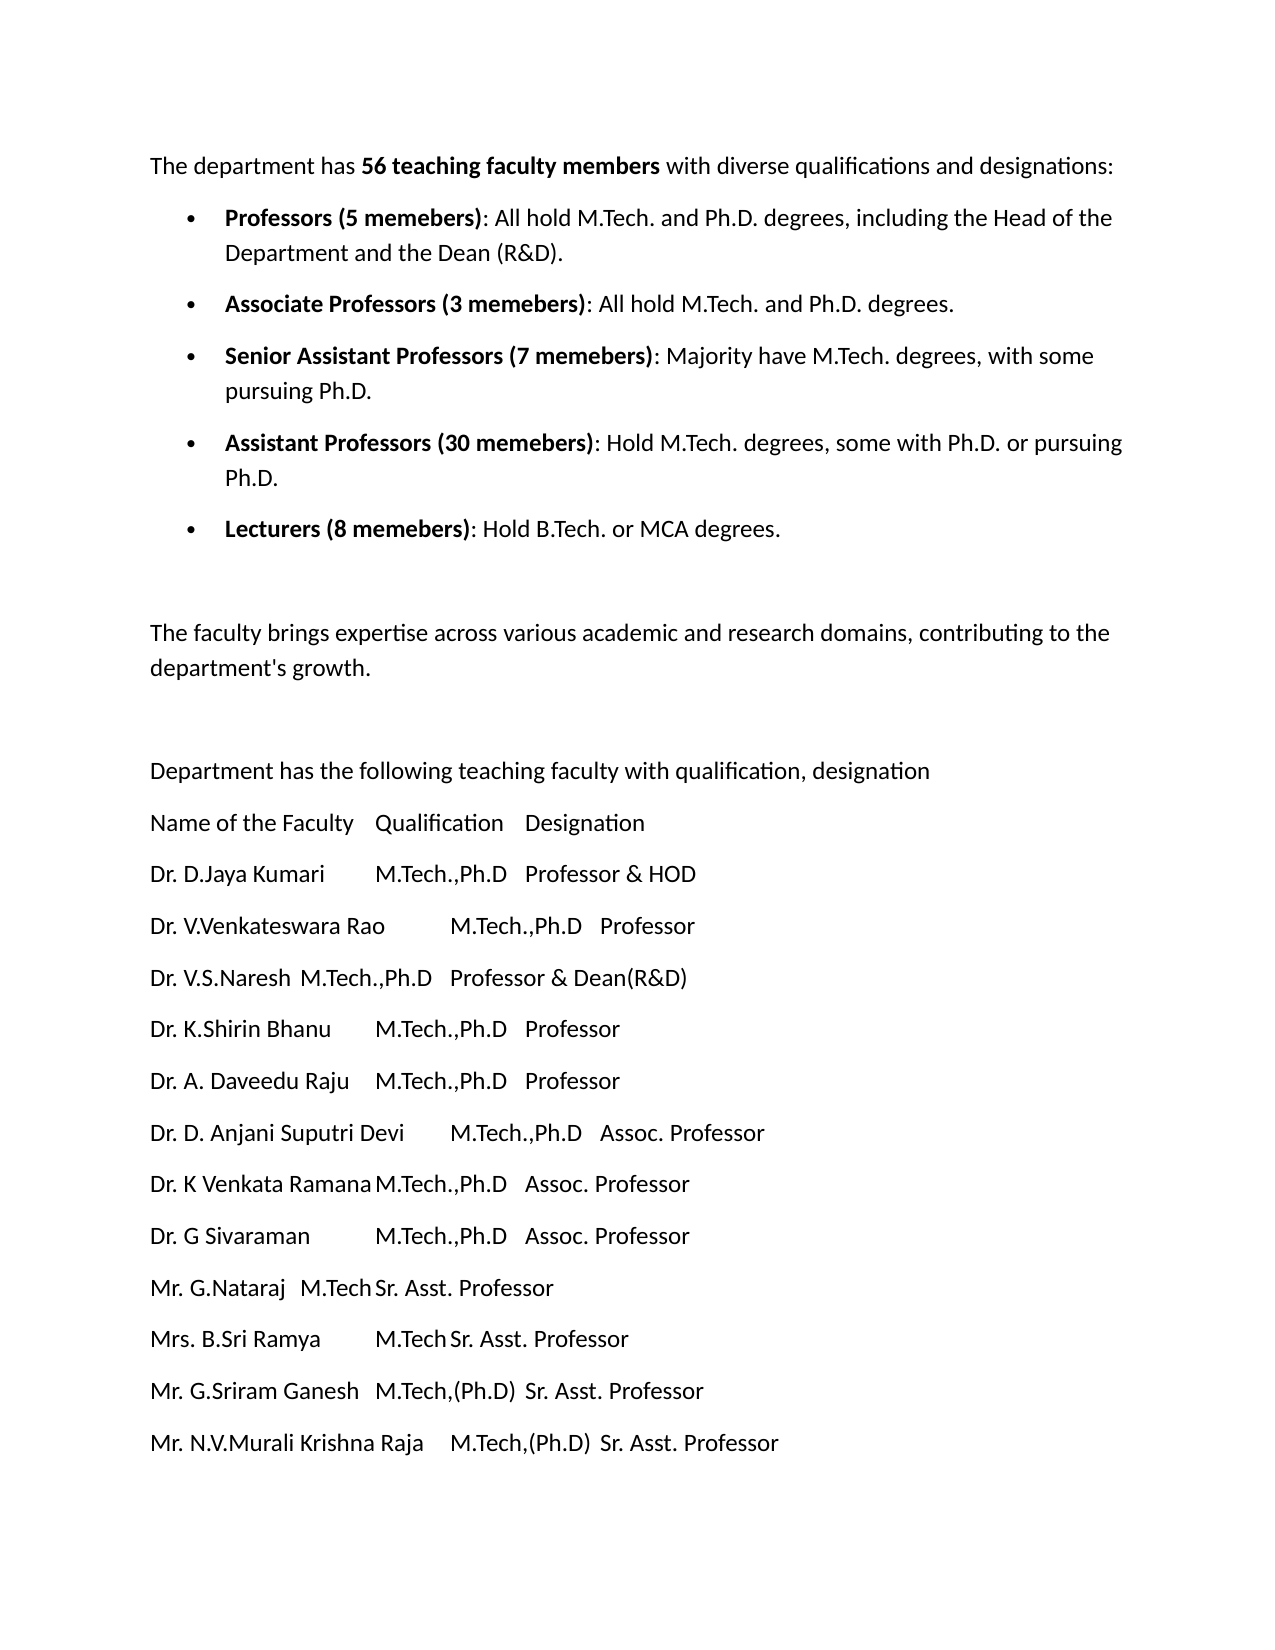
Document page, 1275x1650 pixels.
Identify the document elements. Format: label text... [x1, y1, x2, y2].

text Dr. G Sivaraman M.Tech.,Ph.D Assoc. Professor [150, 1220, 1125, 1251]
text Dr. A. Daveedu Raju M.Tech.,Ph.D Professor [150, 1065, 1125, 1096]
text Mrs. B.Sri Ramya M.Tech Sr. Asst. Professor [150, 1323, 1125, 1354]
text Dr. D.Jaya Kumari M.Tech.,Ph.D Professor & HOD [150, 858, 1125, 889]
text Mr. N.V.Murali Krishna Raja M.Tech,(Ph.D) Sr. Asst. Professor [150, 1427, 1125, 1457]
text The department has 56 teaching faculty members with diverse qualifications and designations: [150, 150, 1125, 181]
text Department has the following teaching faculty with qualification, designation [150, 755, 1125, 786]
text Dr. D. Anjani Suputri Devi M.Tech.,Ph.D Assoc. Professor [150, 1117, 1125, 1147]
text Dr. V.S.Naresh M.Tech.,Ph.D Professor & Dean(R&D) [150, 962, 1125, 992]
text Dr. K.Shirin Bhanu M.Tech.,Ph.D Professor [150, 1013, 1125, 1044]
text The faculty brings expertise across various academic and research domains, contributing to the department's growth. [150, 617, 1125, 682]
text Name of the Faculty Qualification Designation [150, 807, 1125, 837]
list Professors (5 memebers): All hold M.Tech. and Ph.D. degrees, including the Head of the Department and the Dean (R&D). [187, 202, 1125, 267]
list Lecturers (8 memebers): Hold B.Tech. or MCA degrees. [187, 513, 1125, 544]
text Dr. V.Venkateswara Rao M.Tech.,Ph.D Professor [150, 910, 1125, 941]
text Mr. G.Nataraj M.Tech Sr. Asst. Professor [150, 1272, 1125, 1302]
text Mr. G.Sriram Ganesh M.Tech,(Ph.D) Sr. Asst. Professor [150, 1375, 1125, 1406]
list Assistant Professors (30 memebers): Hold M.Tech. degrees, some with Ph.D. or pursuing Ph.D. [187, 427, 1125, 492]
text Dr. K Venkata Ramana M.Tech.,Ph.D Assoc. Professor [150, 1168, 1125, 1199]
list Senior Assistant Professors (7 memebers): Majority have M.Tech. degrees, with some pursuing Ph.D. [187, 340, 1125, 406]
list Associate Professors (3 memebers): All hold M.Tech. and Ph.D. degrees. [187, 288, 1125, 319]
